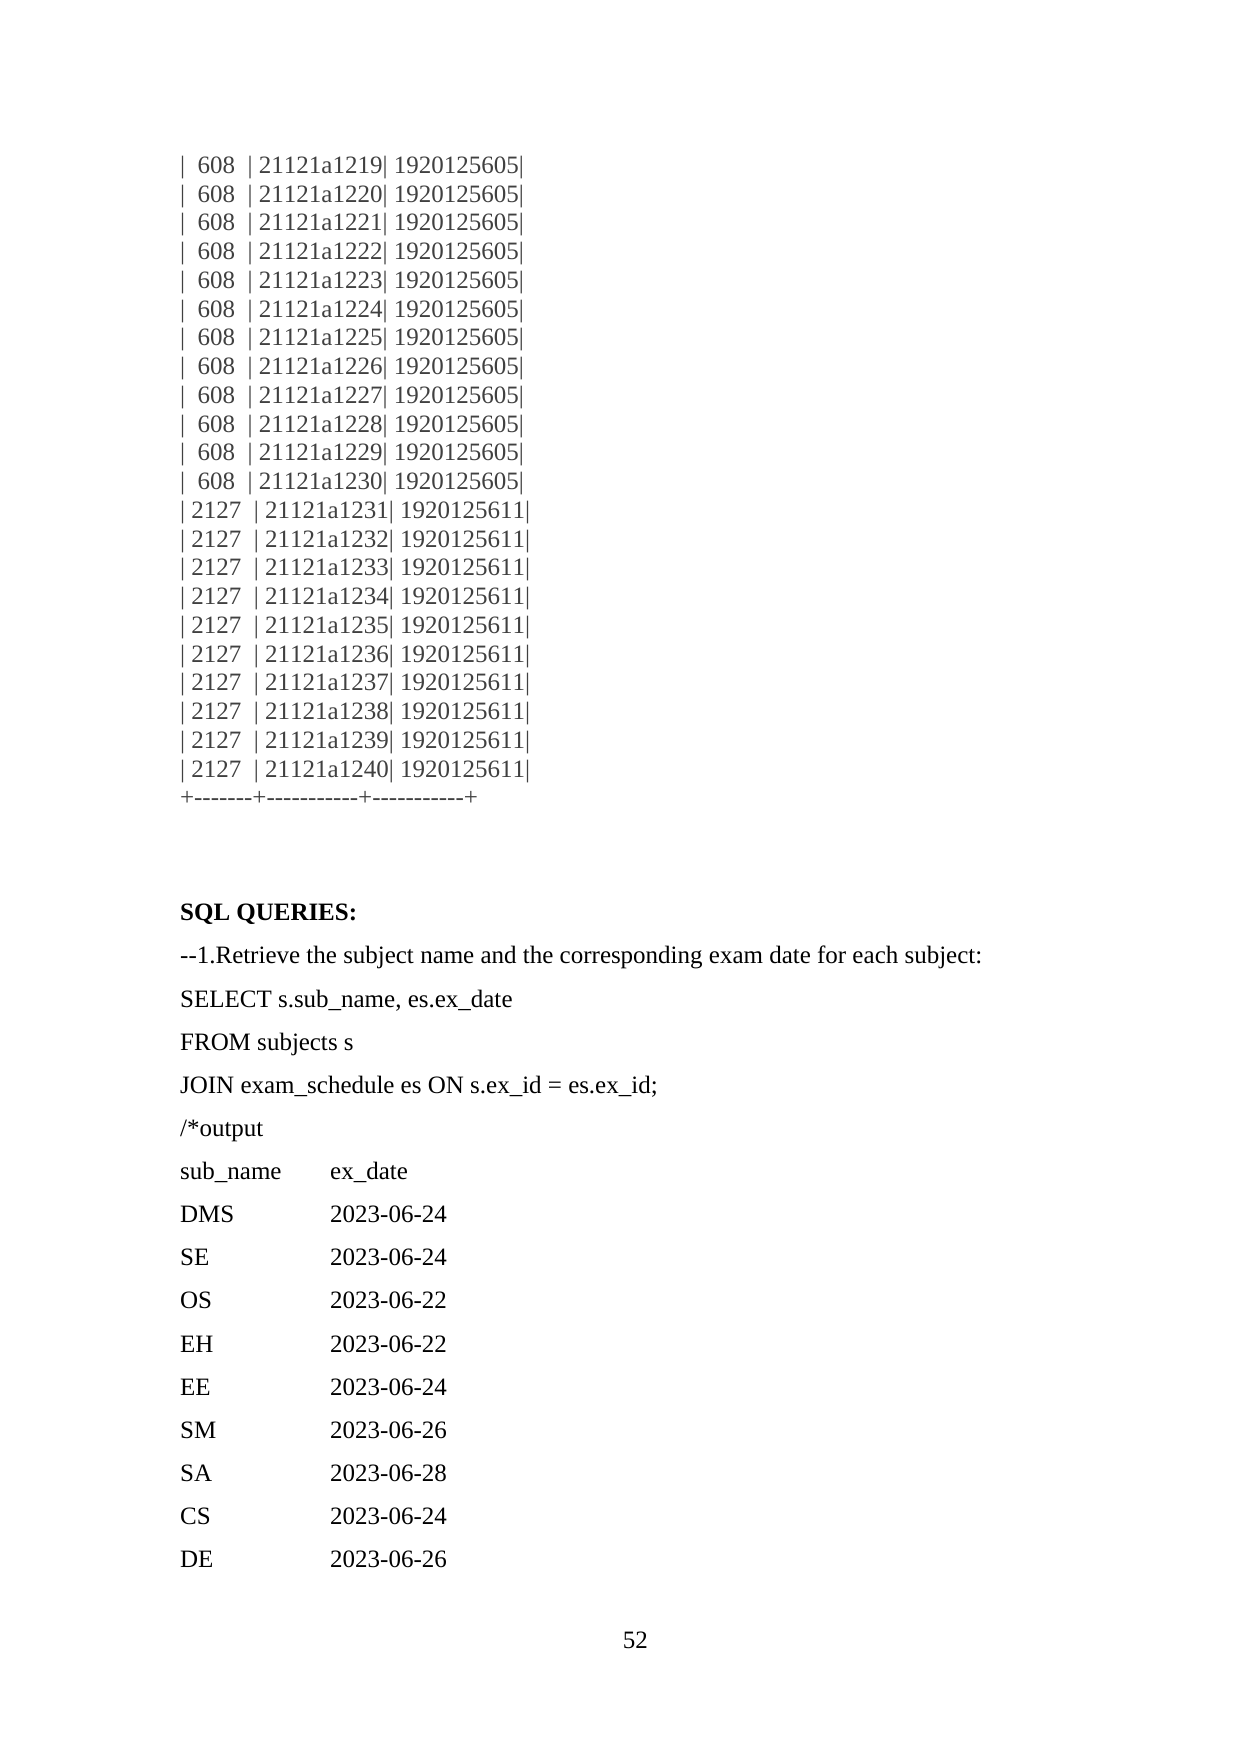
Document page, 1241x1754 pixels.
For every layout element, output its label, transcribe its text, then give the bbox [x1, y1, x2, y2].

text | 2127 | 21121a1234| 1920125611| [180, 581, 1090, 610]
text +-------+-----------+-----------+ [180, 782, 1090, 811]
text CS 2023-06-24 [180, 1501, 1090, 1530]
text | 2127 | 21121a1231| 1920125611| [180, 495, 1090, 524]
text | 608 | 21121a1225| 1920125605| [180, 322, 1090, 351]
text JOIN exam_schedule es ON s.ex_id = es.ex_id; [180, 1070, 1090, 1099]
text OS 2023-06-22 [180, 1286, 1090, 1314]
text | 608 | 21121a1223| 1920125605| [180, 265, 1090, 294]
text | 2127 | 21121a1233| 1920125611| [180, 552, 1090, 581]
text SQL QUERIES: [180, 897, 1090, 926]
text SE 2023-06-24 [180, 1242, 1090, 1271]
text | 608 | 21121a1221| 1920125605| [180, 207, 1090, 236]
text | 2127 | 21121a1239| 1920125611| [180, 725, 1090, 754]
text /*output [180, 1113, 1090, 1142]
text DMS 2023-06-24 [180, 1199, 1090, 1228]
text SM 2023-06-26 [180, 1415, 1090, 1444]
text | 2127 | 21121a1235| 1920125611| [180, 610, 1090, 639]
text | 608 | 21121a1220| 1920125605| [180, 179, 1090, 207]
text | 608 | 21121a1227| 1920125605| [180, 380, 1090, 409]
text | 2127 | 21121a1236| 1920125611| [180, 639, 1090, 667]
text SA 2023-06-28 [180, 1458, 1090, 1487]
text FROM subjects s [180, 1027, 1090, 1056]
text | 608 | 21121a1224| 1920125605| [180, 294, 1090, 322]
text SELECT s.sub_name, es.ex_date [180, 984, 1090, 1012]
text EE 2023-06-24 [180, 1372, 1090, 1401]
text | 608 | 21121a1222| 1920125605| [180, 236, 1090, 265]
text | 2127 | 21121a1238| 1920125611| [180, 696, 1090, 725]
text | 2127 | 21121a1240| 1920125611| [180, 754, 1090, 782]
text | 608 | 21121a1226| 1920125605| [180, 351, 1090, 380]
text --1.Retrieve the subject name and the corresponding exam date for each subject: [180, 941, 1090, 969]
text | 608 | 21121a1229| 1920125605| [180, 437, 1090, 466]
text sub_name ex_date [180, 1156, 1090, 1185]
text | 608 | 21121a1230| 1920125605| [180, 466, 1090, 495]
text | 2127 | 21121a1232| 1920125611| [180, 524, 1090, 552]
text DE 2023-06-26 [180, 1544, 1090, 1573]
text | 2127 | 21121a1237| 1920125611| [180, 667, 1090, 696]
text EH 2023-06-22 [180, 1329, 1090, 1357]
text | 608 | 21121a1228| 1920125605| [180, 409, 1090, 437]
text | 608 | 21121a1219| 1920125605| [180, 150, 1090, 179]
